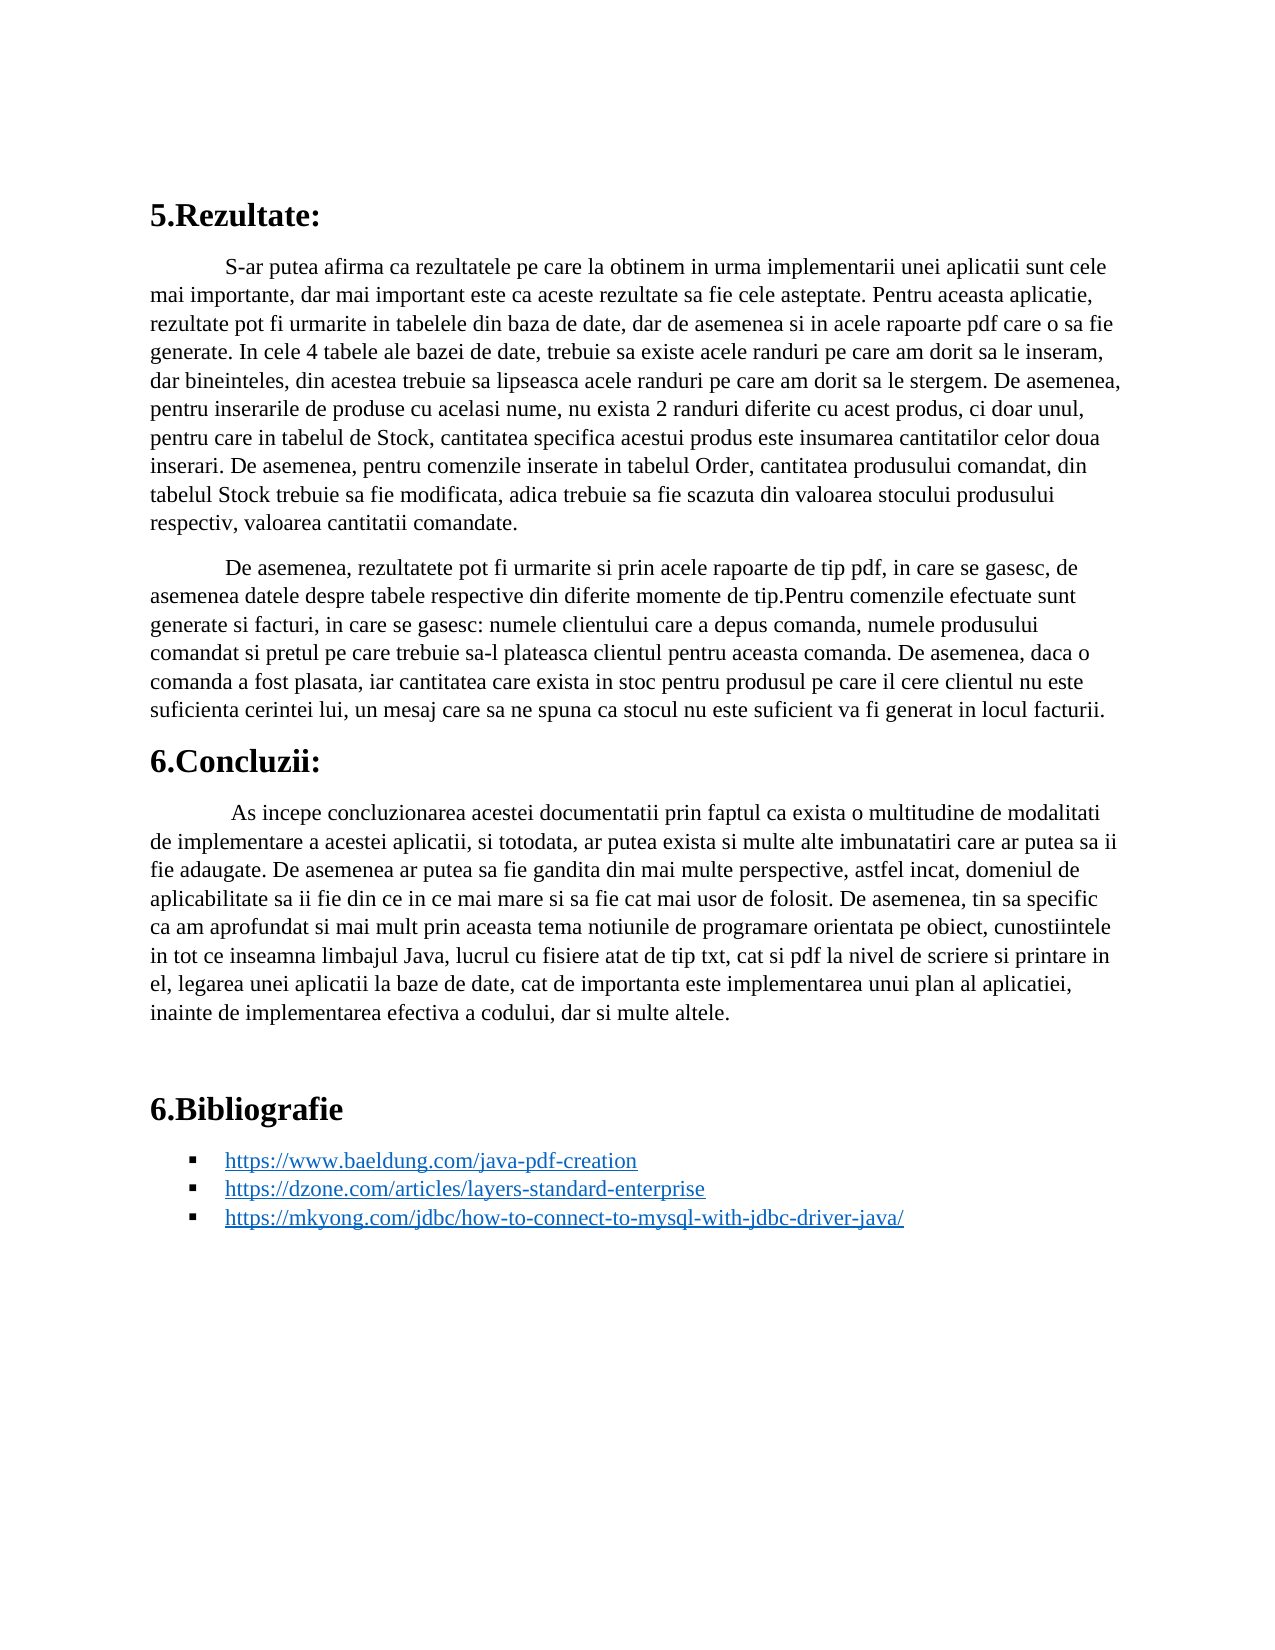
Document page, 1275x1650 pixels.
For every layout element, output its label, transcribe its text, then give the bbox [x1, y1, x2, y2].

list https://dzone.com/articles/layers-standard-enterprise [187, 1175, 1125, 1202]
list https://mkyong.com/jdbc/how-to-connect-to-mysql-with-jdbc-driver-java/ [187, 1204, 1125, 1230]
text 6.Bibliografie [150, 1089, 1125, 1127]
text 6.Concluzii: [150, 741, 1125, 780]
text De asemenea, rezultatete pot fi urmarite si prin acele rapoarte de tip pdf, in care se gasesc, de asemenea datele despre tabele respective din diferite momente de tip.Pentru comenzile efectuate sunt generate si facturi, in care se gasesc: numele clientului care a depus comanda, numele produsului comandat si pretul pe care trebuie sa-l plateasca clientul pentru aceasta comanda. De asemenea, daca o comanda a fost plasata, iar cantitatea care exista in stoc pentru produsul pe care il cere clientul nu este suficienta cerintei lui, un mesaj care sa ne spuna ca stocul nu este suficient va fi generat in locul facturii. [150, 554, 1125, 723]
text 5.Rezultate: [150, 195, 1125, 233]
text S-ar putea afirma ca rezultatele pe care la obtinem in urma implementarii unei aplicatii sunt cele mai importante, dar mai important este ca aceste rezultate sa fie cele asteptate. Pentru aceasta aplicatie, rezultate pot fi urmarite in tabelele din baza de date, dar de asemenea si in acele rapoarte pdf care o sa fie generate. In cele 4 tabele ale bazei de date, trebuie sa existe acele randuri pe care am dorit sa le inseram, dar bineinteles, din acestea trebuie sa lipseasca acele randuri pe care am dorit sa le stergem. De asemenea, pentru inserarile de produse cu acelasi nume, nu exista 2 randuri diferite cu acest produs, ci doar unul, pentru care in tabelul de Stock, cantitatea specifica acestui produs este insumarea cantitatilor celor doua inserari. De asemenea, pentru comenzile inserate in tabelul Order, cantitatea produsului comandat, din tabelul Stock trebuie sa fie modificata, adica trebuie sa fie scazuta din valoarea stocului produsului respectiv, valoarea cantitatii comandate. [150, 253, 1125, 535]
text As incepe concluzionarea acestei documentatii prin faptul ca exista o multitudine de modalitati de implementare a acestei aplicatii, si totodata, ar putea exista si multe alte imbunatatiri care ar putea sa ii fie adaugate. De asemenea ar putea sa fie gandita din mai multe perspective, astfel incat, domeniul de aplicabilitate sa ii fie din ce in ce mai mare si sa fie cat mai usor de folosit. De asemenea, tin sa specific ca am aprofundat si mai mult prin aceasta tema notiunile de programare orientata pe obiect, cunostiintele in tot ce inseamna limbajul Java, lucrul cu fisiere atat de tip txt, cat si pdf la nivel de scriere si printare in el, legarea unei aplicatii la baze de date, cat de importanta este implementarea unui plan al aplicatiei, inainte de implementarea efectiva a codului, dar si multe altele. [150, 799, 1125, 1025]
list https://www.baeldung.com/java-pdf-creation [187, 1147, 1125, 1173]
